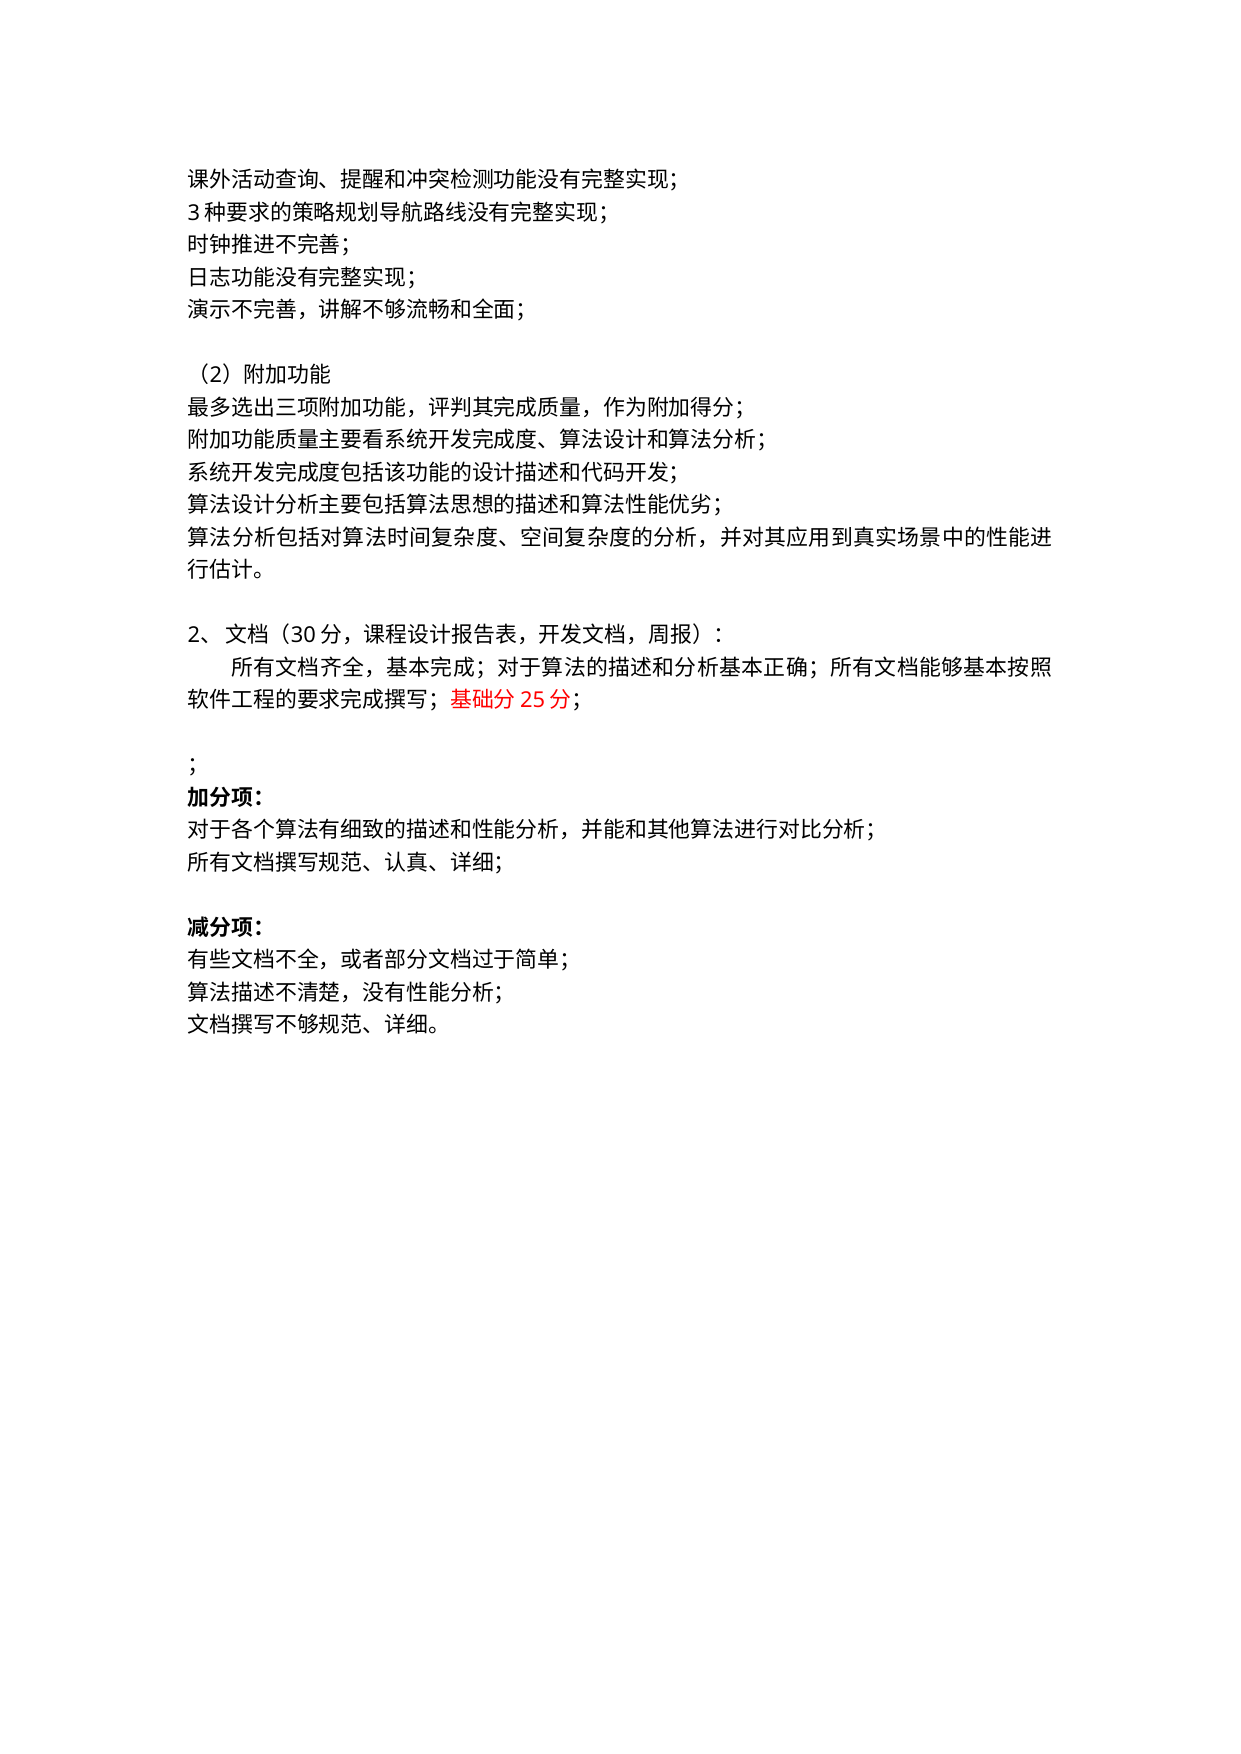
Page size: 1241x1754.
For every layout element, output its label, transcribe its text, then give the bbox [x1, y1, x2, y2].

text 附加功能质量主要看系统开发完成度、算法设计和算法分析； [187, 422, 1053, 454]
text 算法设计分析主要包括算法思想的描述和算法性能优劣； [187, 487, 1053, 519]
text 有些文档不全，或者部分文档过于简单； [187, 942, 1053, 974]
text 系统开发完成度包括该功能的设计描述和代码开发； [187, 454, 1053, 487]
text 演示不完善，讲解不够流畅和全面； [187, 292, 1053, 324]
list 文档（30分，课程设计报告表，开发文档，周报）： [187, 617, 1053, 649]
text 对于各个算法有细致的描述和性能分析，并能和其他算法进行对比分析； [187, 812, 1053, 844]
text 最多选出三项附加功能，评判其完成质量，作为附加得分； [187, 389, 1053, 422]
text （2）附加功能 [187, 357, 1053, 389]
text 3种要求的策略规划导航路线没有完整实现； [187, 194, 1053, 227]
text 所有文档撰写规范、认真、详细； [187, 844, 1053, 877]
text 文档撰写不够规范、详细。 [187, 1007, 1053, 1039]
text 日志功能没有完整实现； [187, 259, 1053, 292]
text 减分项： [187, 909, 1053, 942]
text 算法分析包括对算法时间复杂度、空间复杂度的分析，并对其应用到真实场景中的性能进行估计。 [187, 519, 1053, 584]
text 算法描述不清楚，没有性能分析； [187, 974, 1053, 1007]
text 所有文档齐全，基本完成；对于算法的描述和分析基本正确；所有文档能够基本按照软件工程的要求完成撰写；基础分25分； [187, 649, 1053, 714]
text ； [187, 747, 1053, 779]
text 课外活动查询、提醒和冲突检测功能没有完整实现； [187, 162, 1053, 194]
text 加分项： [187, 779, 1053, 812]
text 时钟推进不完善； [187, 227, 1053, 259]
